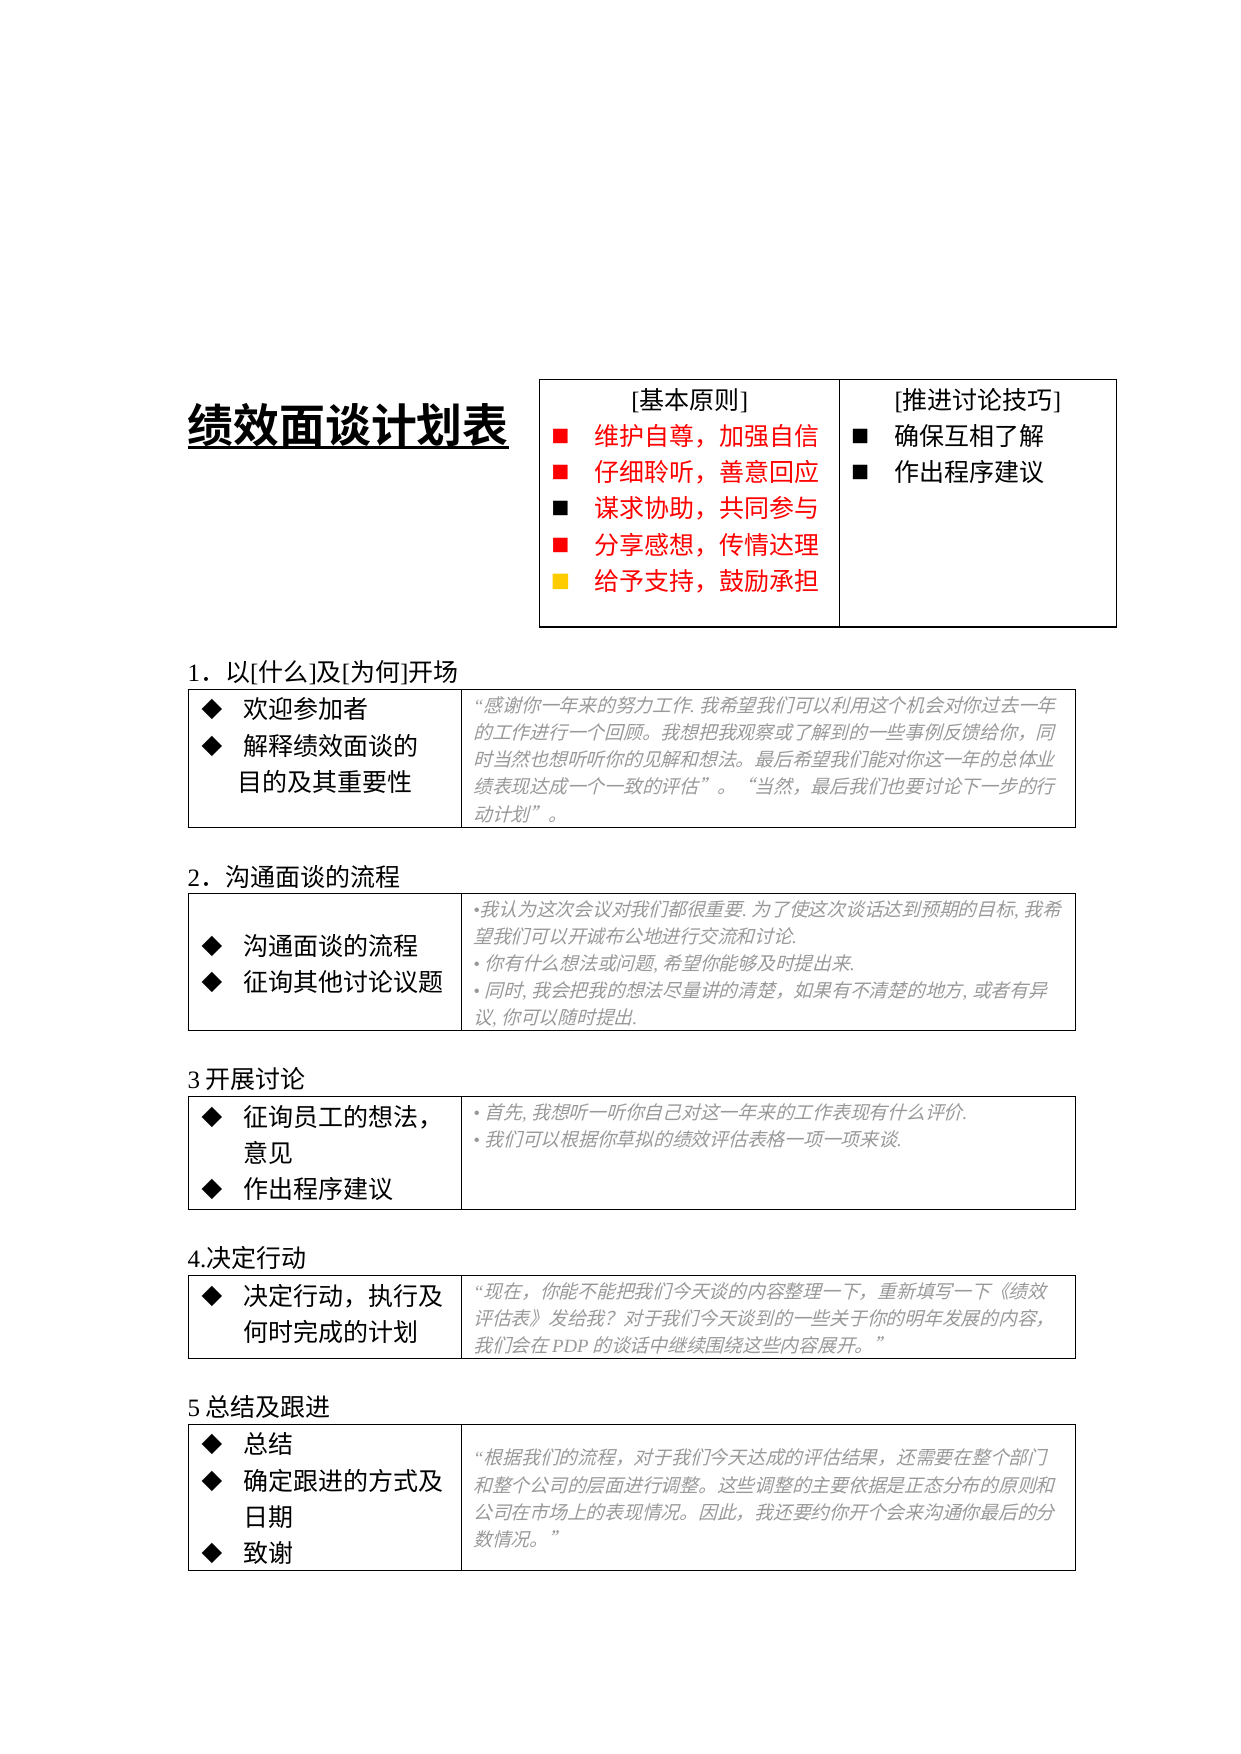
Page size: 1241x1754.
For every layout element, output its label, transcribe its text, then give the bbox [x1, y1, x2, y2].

table_header “根据我们的流程，对于我们今天达成的评估结果，还需要在整个部门和整个公司的层面进行调整。这些调整的主要依据是正态分布的原则和公司在市场上的表现情况。因此，我还要约你开个会来沟通你最后的分数情况。” [462, 1425, 1075, 1570]
table_header 征询员工的想法，意见 作出程序建议 [189, 1097, 461, 1209]
text 5总结及跟进 [187, 1388, 1053, 1424]
table_header 决定行动，执行及何时完成的计划 [189, 1276, 461, 1358]
text 绩效面谈计划表 [187, 389, 539, 456]
text 3开展讨论 [187, 1060, 1053, 1096]
table_header • 首先, 我想听一听你自己对这一年来的工作表现有什么评价. • 我们可以根据你草拟的绩效评估表格一项一项来谈. [462, 1097, 1075, 1209]
table_header [推进讨论技巧] 确保互相了解 作出程序建议 [840, 380, 1116, 626]
table_header 欢迎参加者 解释绩效面谈的 目的及其重要性 [189, 690, 461, 827]
table_header 总结 确定跟进的方式及日期 致谢 [189, 1425, 461, 1570]
text 2．沟通面谈的流程 [187, 857, 1053, 893]
table_header •我认为这次会议对我们都很重要. 为了使这次谈话达到预期的目标, 我希望我们可以开诚布公地进行交流和讨论. • 你有什么想法或问题, 希望你能够及时提出来. • 同时, 我会把我的想法尽量讲的清楚，如果有不清楚的地方, 或者有异议, 你可以随时提出. [462, 894, 1075, 1030]
table_header 沟通面谈的流程 征询其他讨论议题 [189, 894, 461, 1030]
table_header [基本原则] 维护自尊，加强自信 仔细聆听，善意回应 谋求协助，共同参与 分享感想，传情达理 给予支持，鼓励承担 [540, 380, 839, 626]
table_header “感谢你一年来的努力工作. 我希望我们可以利用这个机会对你过去一年的工作进行一个回顾。我想把我观察或了解到的一些事例反馈给你，同时当然也想听听你的见解和想法。最后希望我们能对你这一年的总体业绩表现达成一个一致的评估”。“当然，最后我们也要讨论下一步的行动计划”。 [462, 690, 1075, 827]
table_header “现在，你能不能把我们今天谈的内容整理一下，重新填写一下《绩效评估表》发给我？对于我们今天谈到的一些关于你的明年发展的内容，我们会在PDP的谈话中继续围绕这些内容展开。” [462, 1276, 1075, 1358]
text 1．以[什么]及[为何]开场 [187, 652, 1053, 689]
text 4.决定行动 [187, 1239, 1053, 1275]
